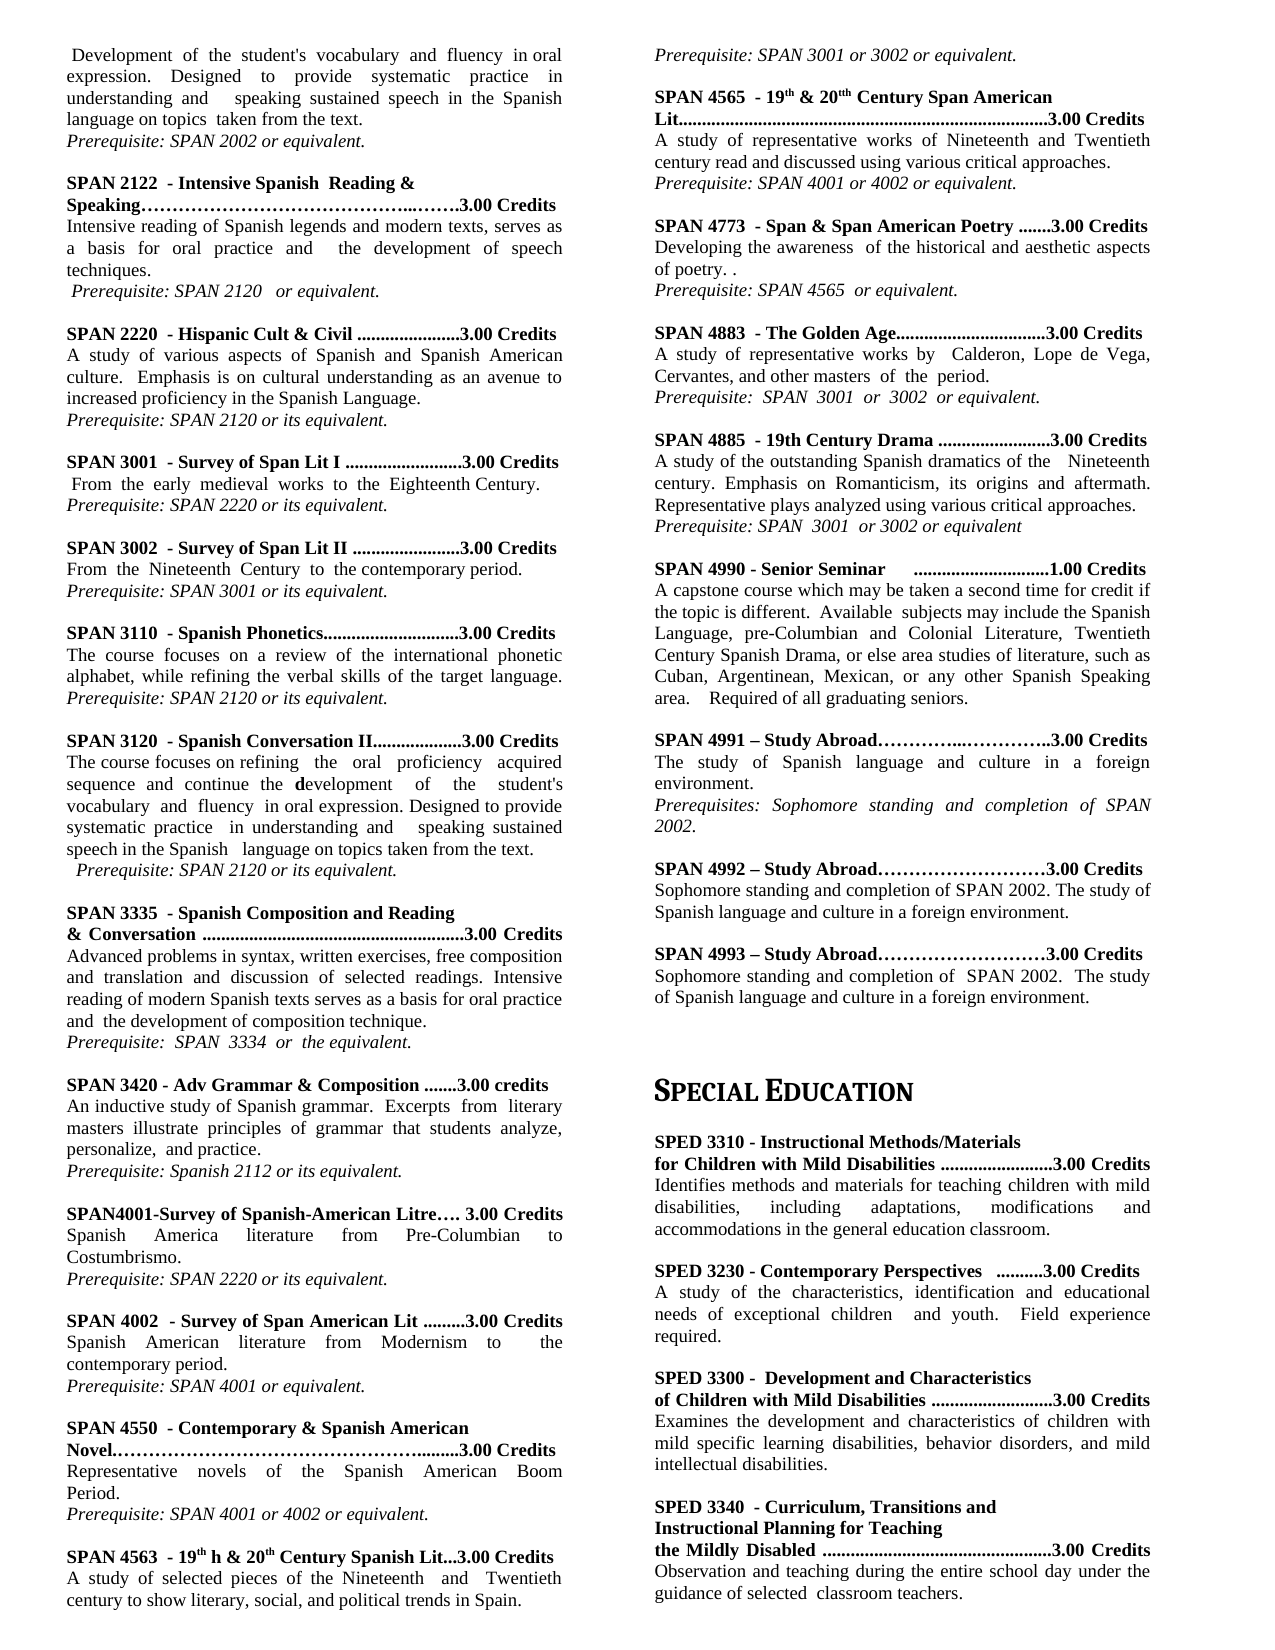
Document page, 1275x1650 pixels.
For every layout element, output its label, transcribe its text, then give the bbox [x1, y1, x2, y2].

text Prerequisite: SPAN 2120 or its equivalent. [66, 409, 563, 430]
text SPAN 4991 – Study Abroad…………...…………..3.00 Credits [654, 729, 1151, 751]
text Prerequisite: SPAN 3001 or 3002 or equivalent [654, 515, 1151, 537]
text Prerequisite: SPAN 4001 or equivalent. [66, 1374, 563, 1396]
text SPAN 4990 - Senior Seminar .............................1.00 Credits [654, 557, 1151, 579]
text SPAN 4993 – Study Abroad………………………3.00 Credits [654, 943, 1151, 965]
text SPAN 3335 - Spanish Composition and Reading [66, 902, 563, 923]
text Sophomore standing and completion of SPAN 2002. The study of Spanish language and culture in a foreign environment. [654, 965, 1151, 1008]
text Prerequisite: SPAN 2002 or equivalent. [66, 130, 563, 151]
text Prerequisite: SPAN 2220 or its equivalent. [66, 1267, 563, 1289]
text SPAN 4565 - 19th & 20tth Century Span American [654, 86, 1151, 107]
text The course focuses on a review of the international phonetic alphabet, while refining the verbal skills of the target language. Prerequisite: SPAN 2120 or its equivalent. [66, 644, 563, 708]
text Sophomore standing and completion of SPAN 2002. The study of Spanish language and culture in a foreign environment. [654, 879, 1151, 922]
text Speaking……………………………………...…….3.00 Credits [66, 194, 563, 215]
text Prerequisite: SPAN 3334 or the equivalent. [66, 1031, 563, 1053]
text SPAN 2220 - Hispanic Cult & Civil ......................3.00 Credits [66, 322, 563, 344]
text SPAN 4550 - Contemporary & Spanish American [66, 1417, 563, 1438]
text SPAN 3001 - Survey of Span Lit I .........................3.00 Credits [66, 451, 563, 473]
text Prerequisite: SPAN 4001 or 4002 or equivalent. [66, 1503, 563, 1525]
text of Children with Mild Disabilities ..........................3.00 Credits Examines the development and characteristics of children with mild specific learning disabilities, behavior disorders, and mild intellectual disabilities. [654, 1388, 1151, 1475]
text A capstone course which may be taken a second time for credit if the topic is different. Available subjects may include the Spanish Language, pre-Columbian and Colonial Literature, Twentieth Century Spanish Drama, or else area studies of literature, such as Cuban, Argentinean, Mexican, or any other Spanish Speaking area. Required of all graduating seniors. [654, 579, 1151, 708]
text Intensive reading of Spanish legends and modern texts, serves as a basis for oral practice and the development of speech techniques. [66, 215, 563, 280]
text SPED 3300 - Development and Characteristics [654, 1367, 1151, 1388]
text SPED 3310 - Instructional Methods/Materials [654, 1131, 1151, 1153]
text SPAN 4883 - The Golden Age................................3.00 Credits [654, 322, 1151, 343]
text Prerequisite: SPAN 3001 or its equivalent. [66, 580, 563, 601]
text SPAN 3110 - Spanish Phonetics.............................3.00 Credits [66, 622, 563, 644]
text An inductive study of Spanish grammar. Excerpts from literary masters illustrate principles of grammar that students analyze, personalize, and practice. [66, 1095, 563, 1160]
text Representative novels of the Spanish American Boom Period. [66, 1460, 563, 1503]
text The course focuses on refining the oral proficiency acquired sequence and continue the development of the student's vocabulary and fluency in oral expression. Designed to provide systematic practice in understanding and speaking sustained speech in the Spanish language on topics taken from the text. [66, 751, 563, 859]
text SPAN 3002 - Survey of Span Lit II .......................3.00 Credits [66, 537, 563, 558]
text A study of representative works by Calderon, Lope de Vega, Cervantes, and other masters of the period. [654, 343, 1151, 386]
text Developing the awareness of the historical and aesthetic aspects of poetry. . [654, 236, 1151, 279]
text Prerequisite: SPAN 2120 or equivalent. [66, 280, 563, 302]
text Prerequisite: SPAN 4001 or 4002 or equivalent. [654, 172, 1151, 194]
text A study of various aspects of Spanish and Spanish American culture. Emphasis is on cultural understanding as an avenue to increased proficiency in the Spanish Language. [66, 344, 563, 409]
text Novel.………………………………………….........3.00 Credits [66, 1438, 563, 1460]
text Prerequisite: SPAN 2220 or its equivalent. [66, 494, 563, 516]
text for Children with Mild Disabilities ........................3.00 Credits Identifies methods and materials for teaching children with mild disabilities, including adaptations, modifications and accommodations in the general education classroom. [654, 1153, 1151, 1239]
text Development of the student's vocabulary and fluency in oral expression. Designed to provide systematic practice in understanding and speaking sustained speech in the Spanish language on topics taken from the text. [66, 43, 563, 130]
text Lit...............................................................................3.00 Credits [654, 107, 1151, 129]
text SPAN 4992 – Study Abroad………………………3.00 Credits [654, 858, 1151, 879]
subtitle SPECIAL EDUCATION [654, 1071, 1151, 1109]
text Prerequisites: Sophomore standing and completion of SPAN 2002. [654, 794, 1151, 837]
text SPAN 3420 - Adv Grammar & Composition .......3.00 credits [66, 1073, 563, 1095]
text SPAN 4563 - 19th h & 20th Century Spanish Lit...3.00 Credits [66, 1546, 563, 1567]
text & Conversation ........................................................3.00 Credits Advanced problems in syntax, written exercises, free composition and translation and discussion of selected readings. Intensive reading of modern Spanish texts serves as a basis for oral practice and the development of composition technique. [66, 923, 563, 1031]
text Instructional Planning for Teaching [654, 1517, 1151, 1539]
text Prerequisite: SPAN 4565 or equivalent. [654, 279, 1151, 301]
text A study of the outstanding Spanish dramatics of the Nineteenth century. Emphasis on Romanticism, its origins and aftermath. Representative plays analyzed using various critical approaches. [654, 450, 1151, 515]
text SPAN 2122 - Intensive Spanish Reading & [66, 172, 563, 194]
text SPAN 4773 - Span & Span American Poetry .......3.00 Credits [654, 214, 1151, 236]
text A study of representative works of Nineteenth and Twentieth century read and discussed using various critical approaches. [654, 129, 1151, 172]
text A study of the characteristics, identification and educational needs of exceptional children and youth. Field experience required. [654, 1281, 1151, 1346]
text SPAN 3120 - Spanish Conversation II...................3.00 Credits [66, 730, 563, 751]
text Prerequisite: SPAN 3001 or 3002 or equivalent. [654, 386, 1151, 408]
text SPAN4001-Survey of Spanish-American Litre…. 3.00 Credits Spanish America literature from Pre-Columbian to Costumbrismo. [66, 1203, 563, 1267]
text Prerequisite: SPAN 2120 or its equivalent. [66, 859, 563, 881]
text SPED 3340 - Curriculum, Transitions and [654, 1496, 1151, 1517]
text SPAN 4885 - 19th Century Drama ........................3.00 Credits [654, 429, 1151, 450]
text From the Nineteenth Century to the contemporary period. [66, 558, 563, 580]
text The study of Spanish language and culture in a foreign environment. [654, 751, 1151, 794]
text Prerequisite: Spanish 2112 or its equivalent. [66, 1160, 563, 1181]
text SPED 3230 - Contemporary Perspectives ..........3.00 Credits [654, 1260, 1151, 1281]
text SPAN 4002 - Survey of Span American Lit .........3.00 Credits Spanish American literature from Modernism to the contemporary period. [66, 1310, 563, 1374]
text From the early medieval works to the Eighteenth Century. [66, 473, 563, 494]
text Prerequisite: SPAN 3001 or 3002 or equivalent. [654, 43, 1151, 65]
text the Mildly Disabled .................................................3.00 Credits Observation and teaching during the entire school day under the guidance of selected classroom teachers. [654, 1539, 1151, 1603]
text A study of selected pieces of the Nineteenth and Twentieth century to show literary, social, and political trends in Spain. [66, 1567, 563, 1610]
